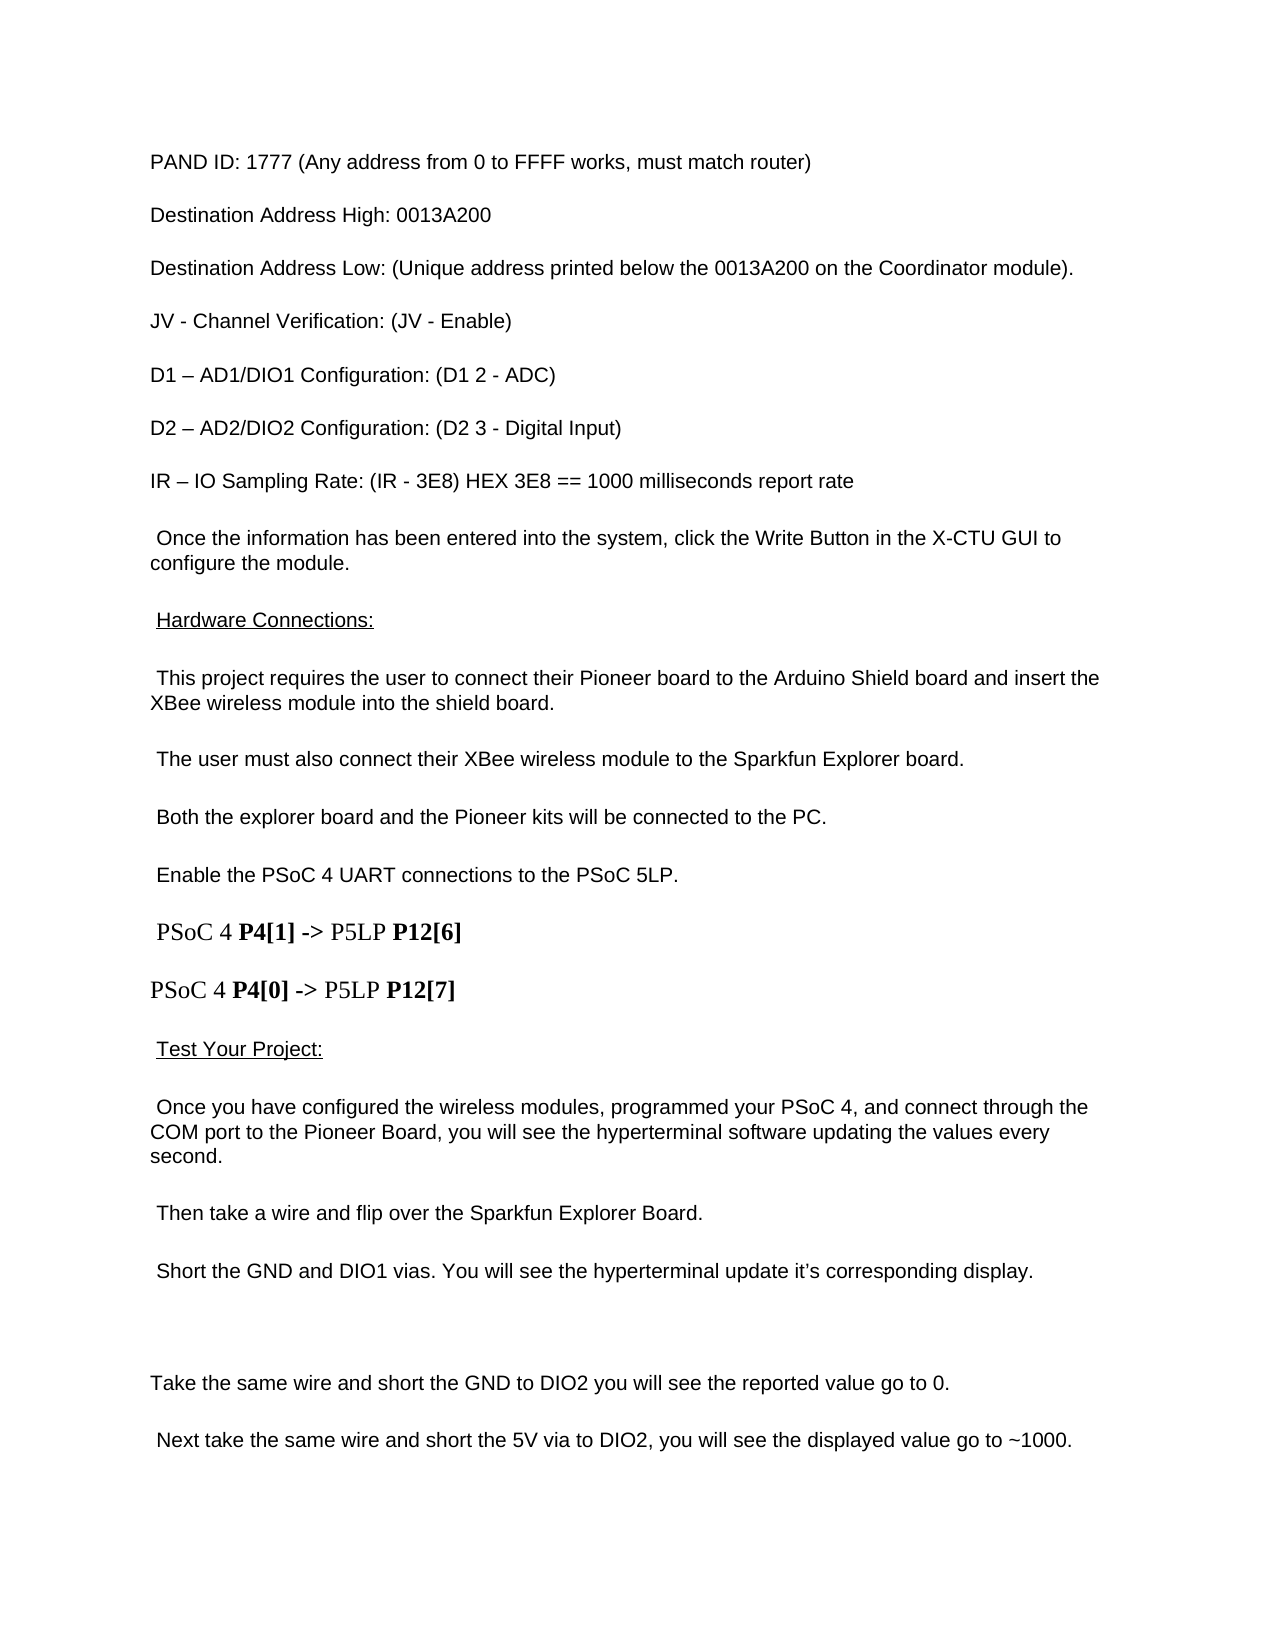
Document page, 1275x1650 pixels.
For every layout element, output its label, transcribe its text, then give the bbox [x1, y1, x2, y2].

text Enable the PSoC 4 UART connections to the PSoC 5LP. [150, 859, 1125, 888]
text Hardware Connections: [150, 604, 1125, 632]
text Destination Address High: 0013A200 [150, 203, 1125, 227]
text D1 – AD1/DIO1 Configuration: (D1 2 - ADC) [150, 362, 1125, 386]
text PSoC 4 P4[1] -> P5LP P12[6] [150, 917, 1125, 946]
text JV - Channel Verification: (JV - Enable) [150, 309, 1125, 333]
text D2 – AD2/DIO2 Configuration: (D2 3 - Digital Input) [150, 416, 1125, 439]
text Once you have configured the wireless modules, programmed your PSoC 4, and connect through the COM port to the Pioneer Board, you will see the hyperterminal software updating the values every second. [150, 1091, 1125, 1168]
text Take the same wire and short the GND to DIO2 you will see the reported value go to 0. [150, 1371, 1125, 1394]
text Destination Address Low: (Unique address printed below the 0013A200 on the Coordinator module). [150, 256, 1125, 280]
text Test Your Project: [150, 1033, 1125, 1062]
text Short the GND and DIO1 vias. You will see the hyperterminal update it’s corresponding display. [150, 1255, 1125, 1283]
text PSoC 4 P4[0] -> P5LP P12[7] [150, 975, 1125, 1004]
text IR – IO Sampling Rate: (IR - 3E8) HEX 3E8 == 1000 milliseconds report rate [150, 469, 1125, 493]
text Then take a wire and flip over the Sparkfun Explorer Board. [150, 1197, 1125, 1226]
text PAND ID: 1777 (Any address from 0 to FFFF works, must match router) [150, 150, 1125, 174]
text Next take the same wire and short the 5V via to DIO2, you will see the displayed value go to ~1000. [150, 1424, 1125, 1452]
text This project requires the user to connect their Pioneer board to the Arduino Shield board and insert the XBee wireless module into the shield board. [150, 662, 1125, 714]
text Both the explorer board and the Pioneer kits will be connected to the PC. [150, 801, 1125, 830]
text The user must also connect their XBee wireless module to the Sparkfun Explorer board. [150, 743, 1125, 772]
text Once the information has been entered into the system, click the Write Button in the X-CTU GUI to configure the module. [150, 522, 1125, 574]
